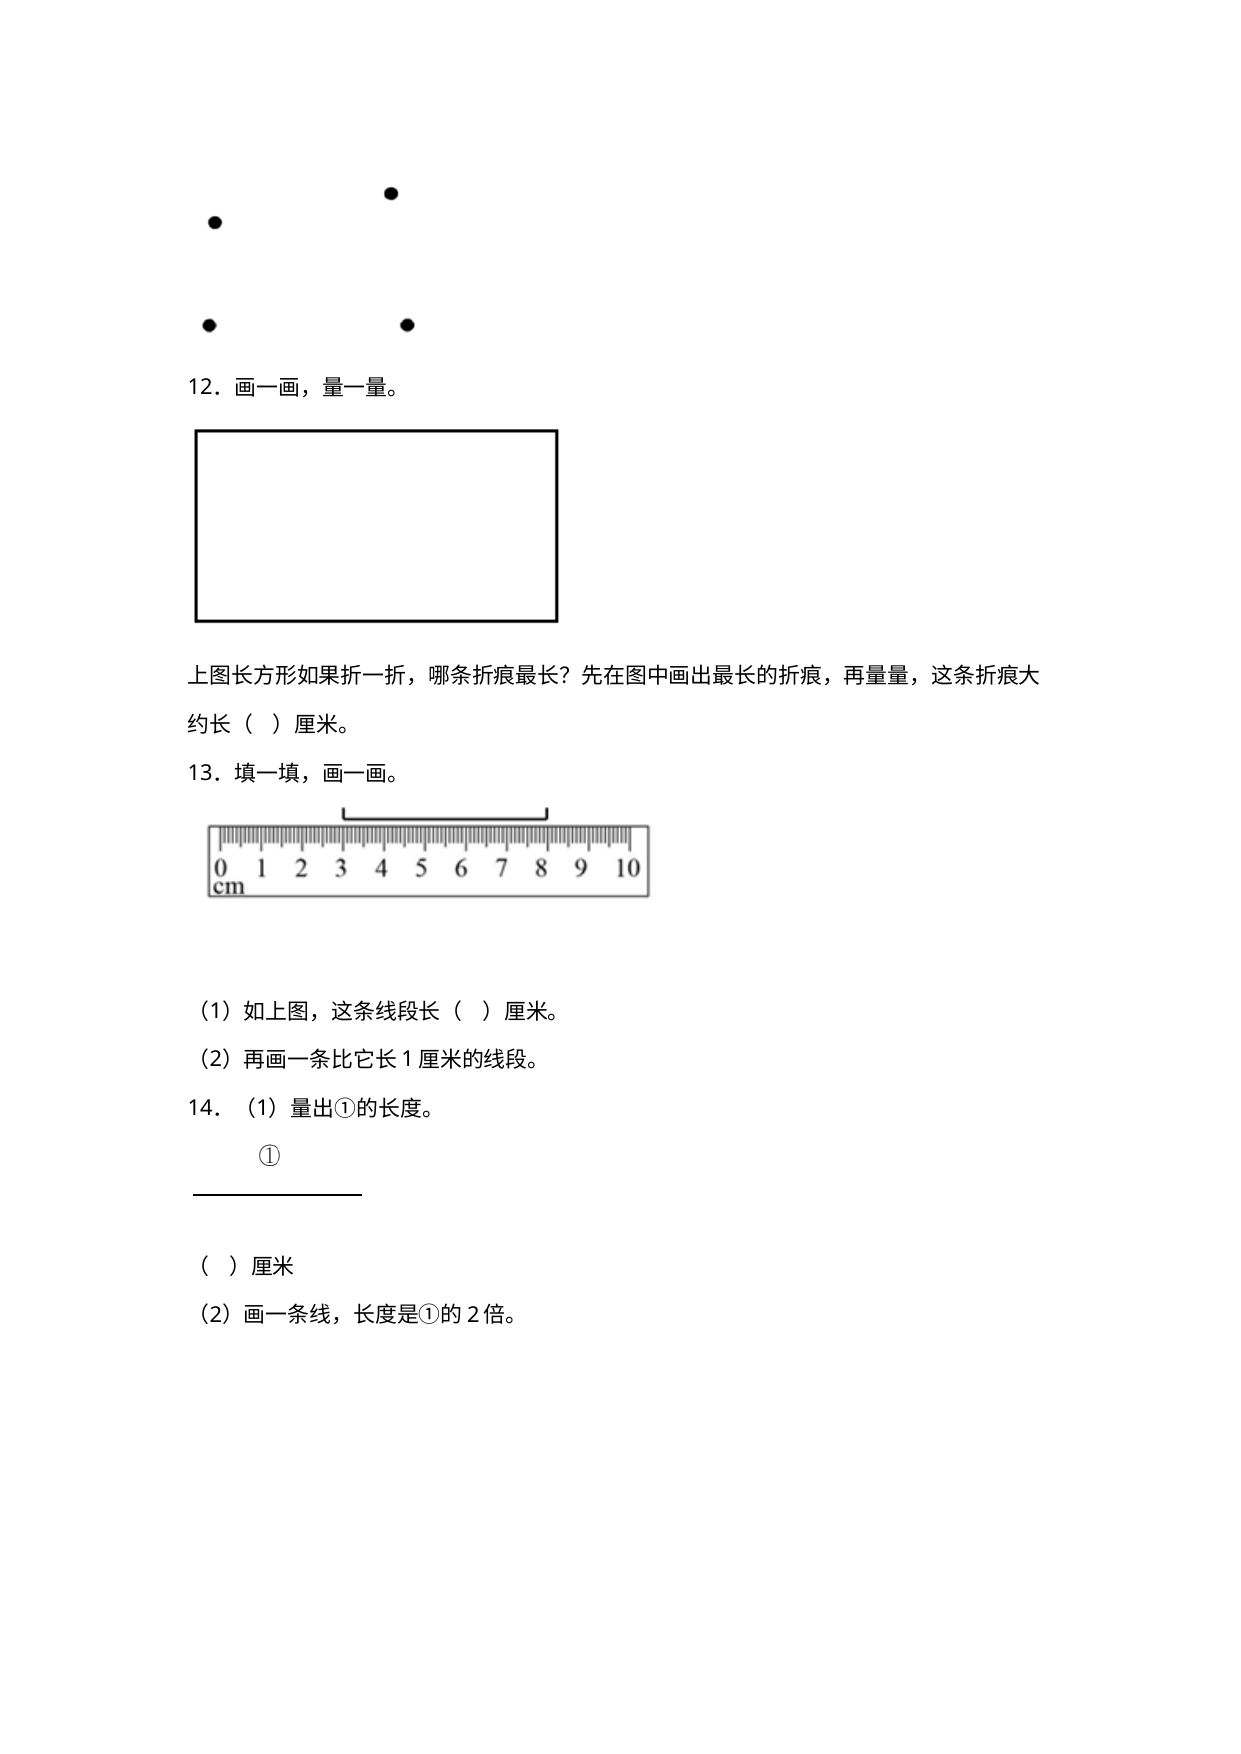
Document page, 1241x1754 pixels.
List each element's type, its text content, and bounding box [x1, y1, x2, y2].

text 12．画一画，量一量。 [187, 369, 1053, 402]
picture [187, 803, 655, 902]
picture [187, 417, 568, 631]
text （ ）厘米 [187, 1248, 1053, 1281]
picture [187, 1138, 369, 1209]
text 13．填一填，画一画。 [187, 755, 1053, 788]
text （1）如上图，这条线段长（ ）厘米。 [187, 993, 1053, 1026]
text 14．（1）量出①的长度。 [187, 1090, 1053, 1123]
text （2）画一条线，长度是①的2倍。 [187, 1297, 1053, 1329]
text 上图长方形如果折一折，哪条折痕最长？先在图中画出最长的折痕，再量量，这条折痕大约长（ ）厘米。 [187, 658, 1053, 739]
picture [187, 162, 430, 353]
text （2）再画一条比它长1厘米的线段。 [187, 1042, 1053, 1074]
